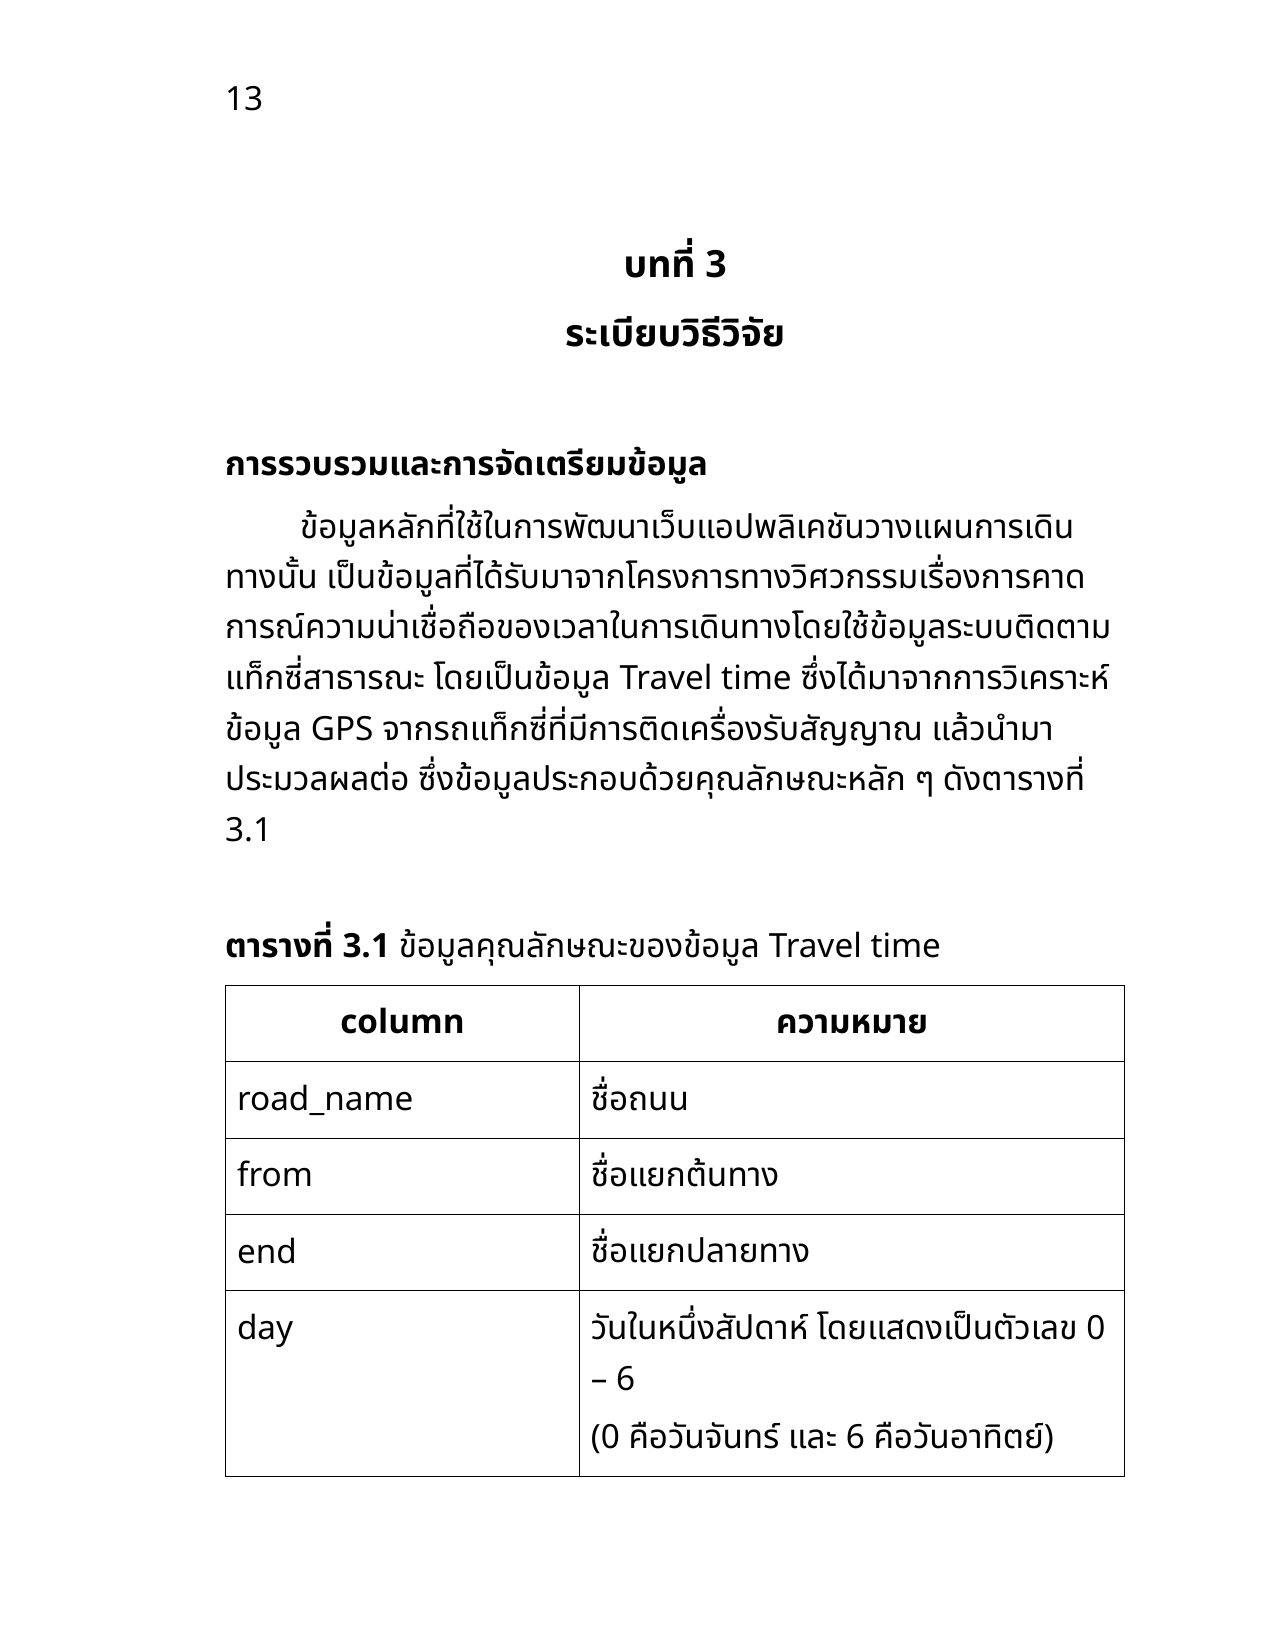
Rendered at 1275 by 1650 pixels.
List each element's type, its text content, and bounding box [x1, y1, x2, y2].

table_cell day [226, 1291, 579, 1476]
table_cell ชื่อแยกต้นทาง [580, 1139, 1124, 1214]
table_cell end [226, 1215, 579, 1290]
text การรวบรวมและการจัดเตรียมข้อมูล [225, 440, 1125, 490]
table_cell ชื่อถนน [580, 1062, 1124, 1137]
table_cell วันในหนึ่งสัปดาห์ โดยแสดงเป็นตัวเลข 0 – 6 (0 คือวันจันทร์ และ 6 คือวันอาทิตย์) [580, 1291, 1124, 1476]
table_header column [226, 986, 579, 1061]
text ระเบียบวิธีวิจัย [225, 307, 1125, 364]
text บทที่ 3 [225, 237, 1125, 294]
table_cell from [226, 1139, 579, 1214]
table_cell road_name [226, 1062, 579, 1137]
text ตารางที่ 3.1 ข้อมูลคุณลักษณะของข้อมูล Travel time [225, 921, 1125, 972]
table_cell ชื่อแยกปลายทาง [580, 1215, 1124, 1290]
text ข้อมูลหลักที่ใช้ในการพัฒนาเว็บแอปพลิเคชันวางแผนการเดินทางนั้น เป็นข้อมูลที่ได้รับมาจากโครงการทางวิศวกรรมเรื่องการคาดการณ์ความน่าเชื่อถือของเวลาในการเดินทางโดยใช้ข้อมูลระบบติดตามแท็กซี่สาธารณะ โดยเป็นข้อมูล Travel time ซึ่งได้มาจากการวิเคราะห์ข้อมูล GPS จากรถแท็กซี่ที่มีการติดเครื่องรับสัญญาณ แล้วนำมาประมวลผลต่อ ซึ่งข้อมูลประกอบด้วยคุณลักษณะหลัก ๆ ดังตารางที่ 3.1 [225, 503, 1125, 851]
table_header ความหมาย [580, 986, 1124, 1061]
